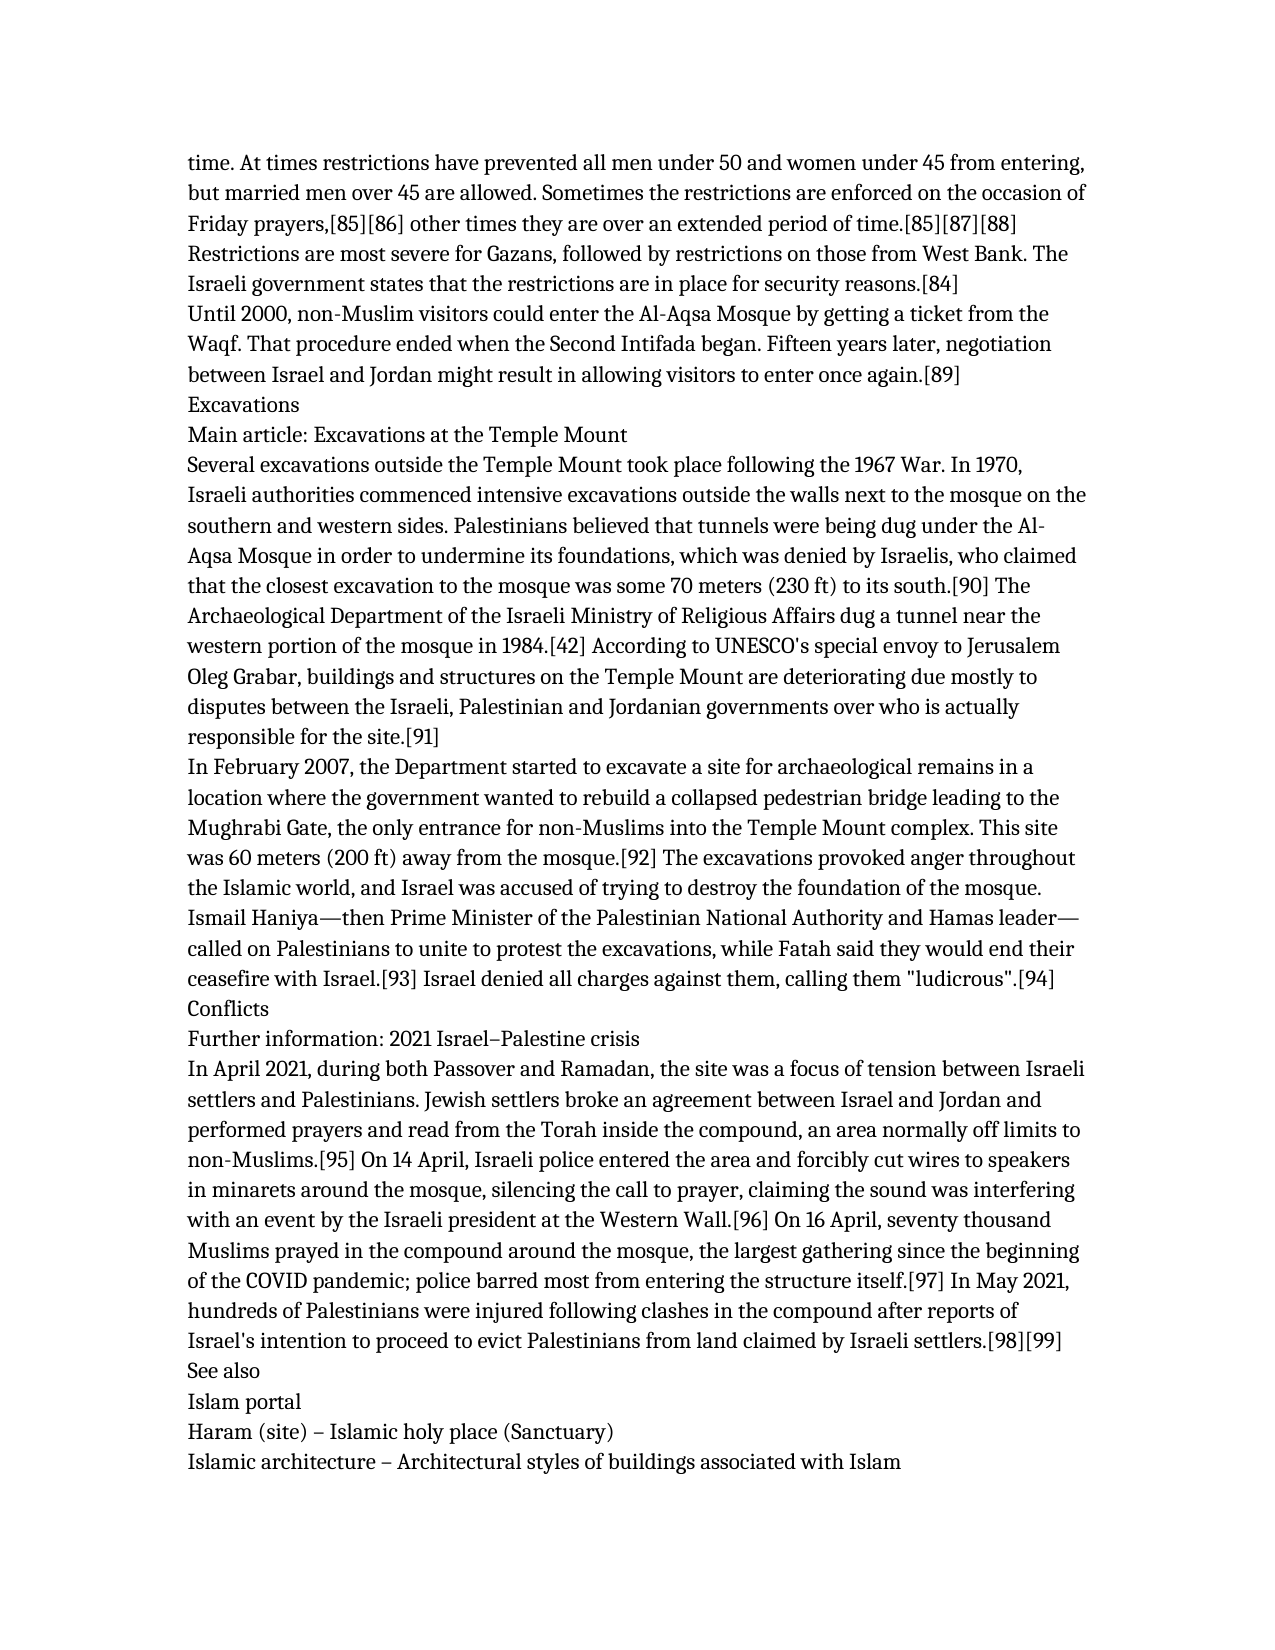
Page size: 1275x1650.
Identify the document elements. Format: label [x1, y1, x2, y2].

text [187, 150, 1087, 1475]
